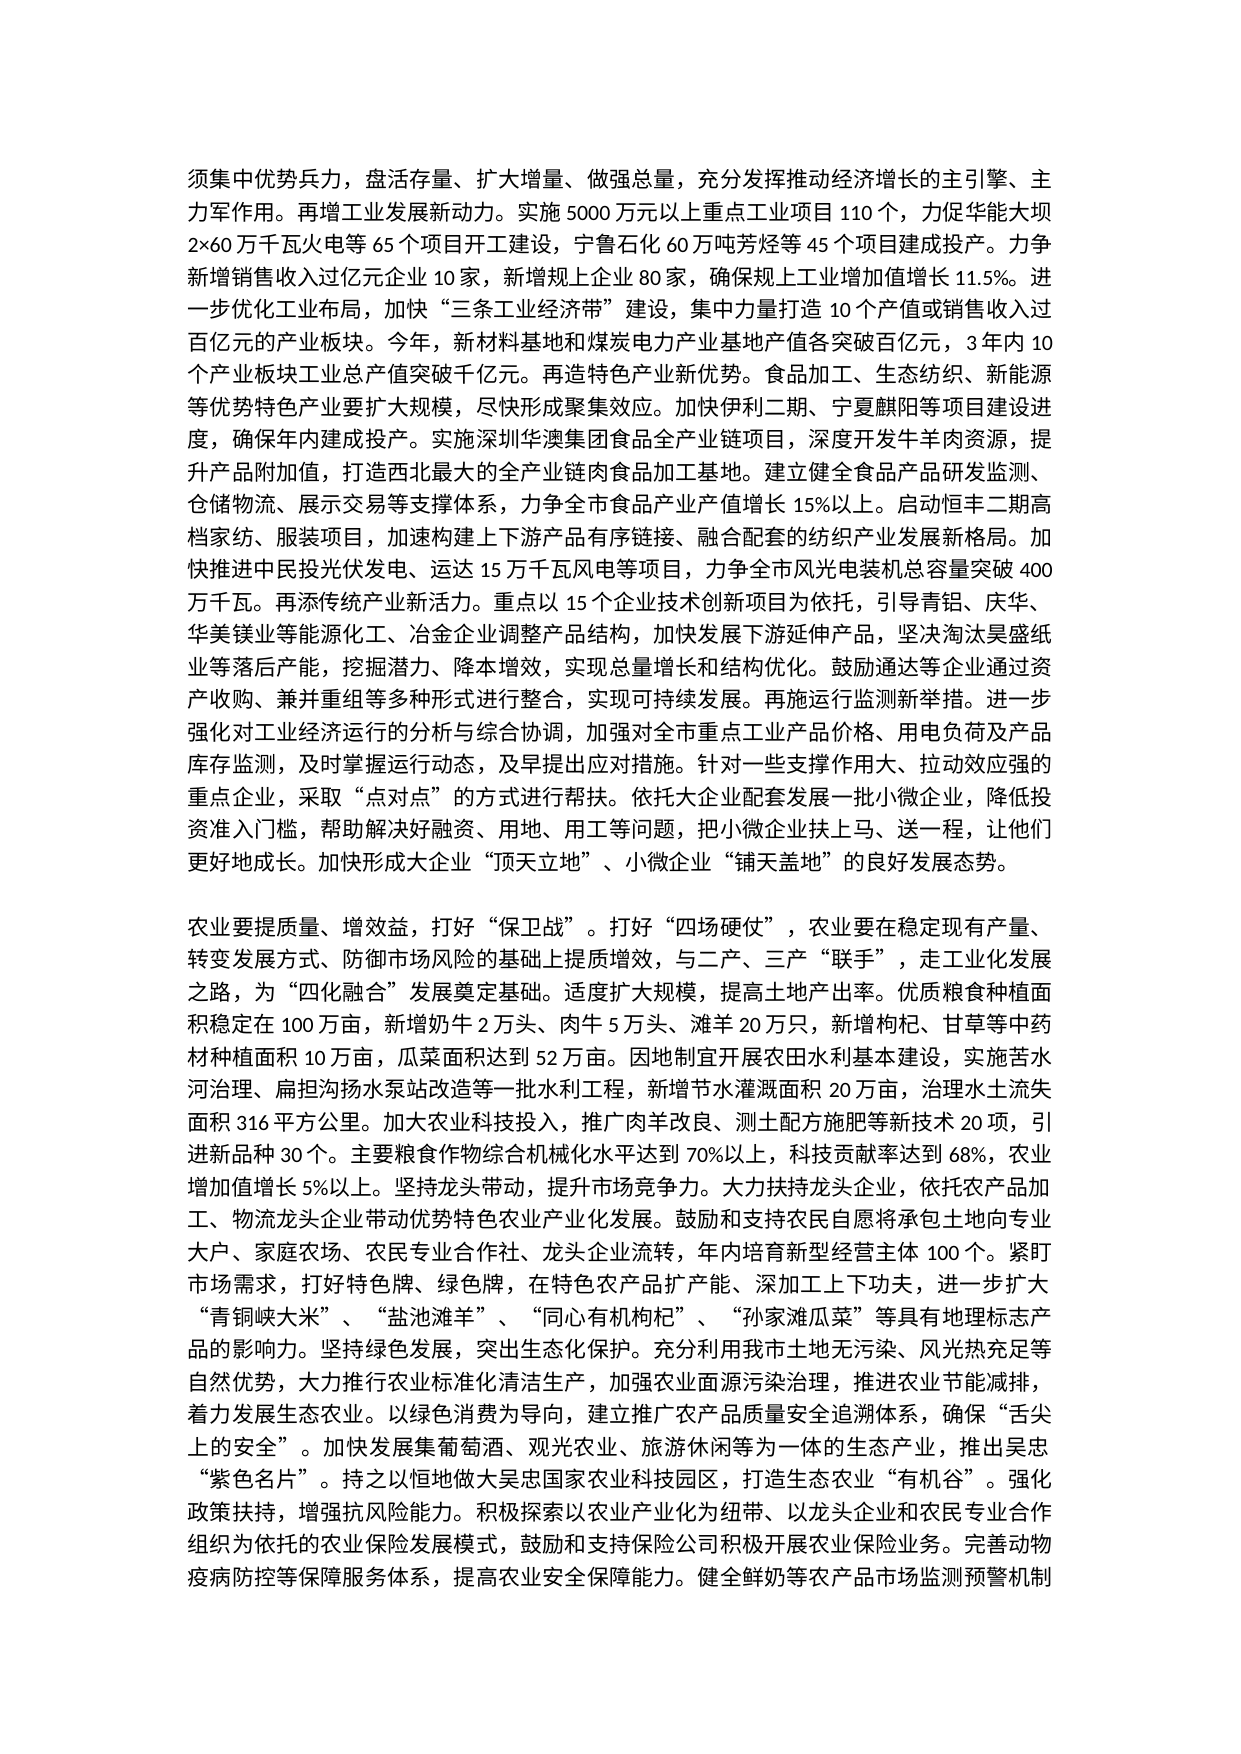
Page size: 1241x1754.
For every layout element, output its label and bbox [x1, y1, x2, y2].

text [187, 909, 1053, 1592]
text [187, 162, 1053, 877]
